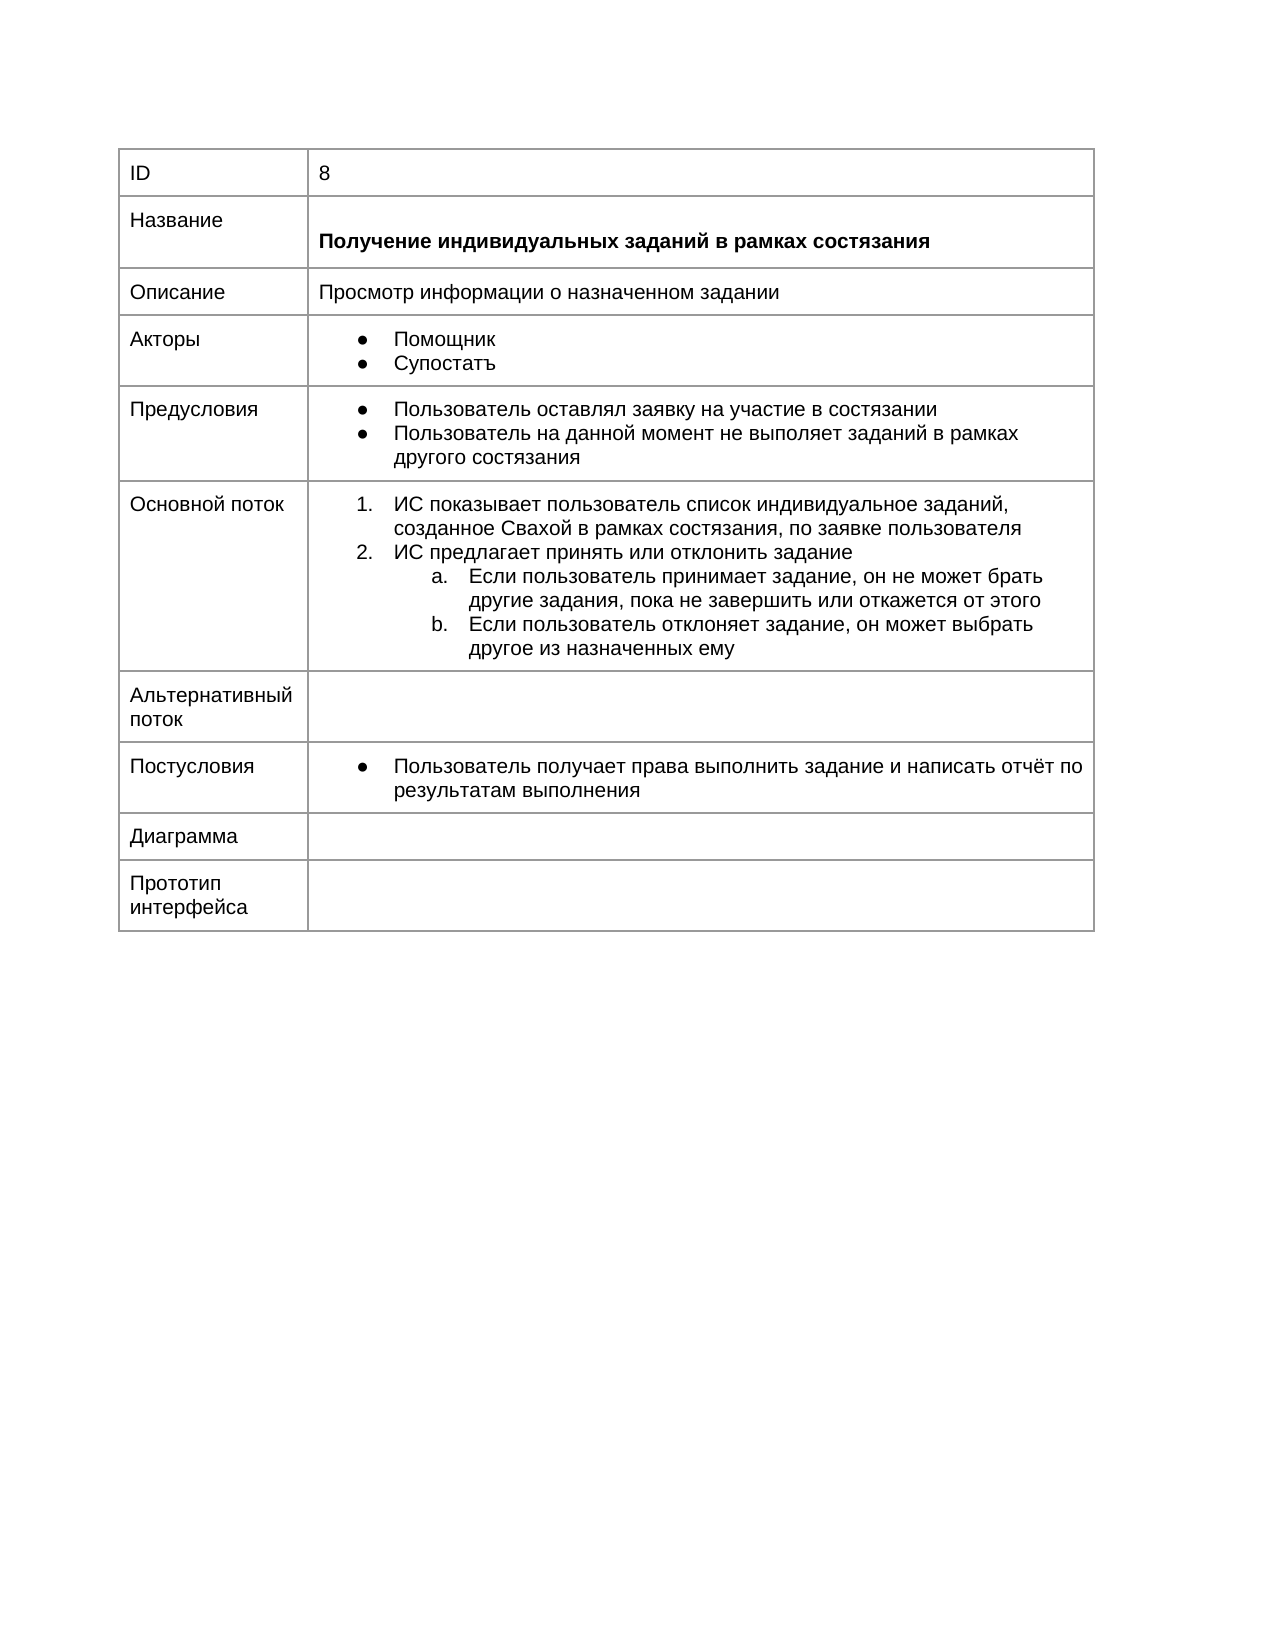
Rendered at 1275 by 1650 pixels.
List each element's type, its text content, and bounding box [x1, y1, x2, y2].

table_cell Помощник Супостатъ [309, 316, 1093, 385]
table_cell [309, 814, 1093, 859]
table_cell Просмотр информации о назначенном задании [309, 269, 1093, 314]
table_cell [309, 672, 1093, 741]
table_cell Получение индивидуальных заданий в рамках состязания [309, 197, 1093, 267]
table_cell Альтернативный поток [120, 672, 307, 741]
table_header ID [120, 150, 307, 195]
table_cell Описание [120, 269, 307, 314]
table_cell Прототип интерфейса [120, 861, 307, 929]
table_cell ИС показывает пользователь список индивидуальное заданий, созданное Свахой в рамках состязания, по заявке пользователя ИС предлагает принять или отклонить задание Если пользователь принимает задание, он не может брать другие задания, пока не завершить или откажется от этого Если пользователь отклоняет задание, он может выбрать другое из назначенных ему [309, 482, 1093, 670]
table_cell Пользователь получает права выполнить задание и написать отчёт по результатам выполнения [309, 743, 1093, 812]
table_cell Основной поток [120, 482, 307, 670]
table_cell Пользователь оставлял заявку на участие в состязании Пользователь на данной момент не выполяет заданий в рамках другого состязания [309, 387, 1093, 479]
table_cell Диаграмма [120, 814, 307, 859]
table_cell Постусловия [120, 743, 307, 812]
table_cell Предусловия [120, 387, 307, 479]
table_cell [309, 861, 1093, 929]
table_cell Акторы [120, 316, 307, 385]
table_cell Название [120, 197, 307, 267]
table_header 8 [309, 150, 1093, 195]
